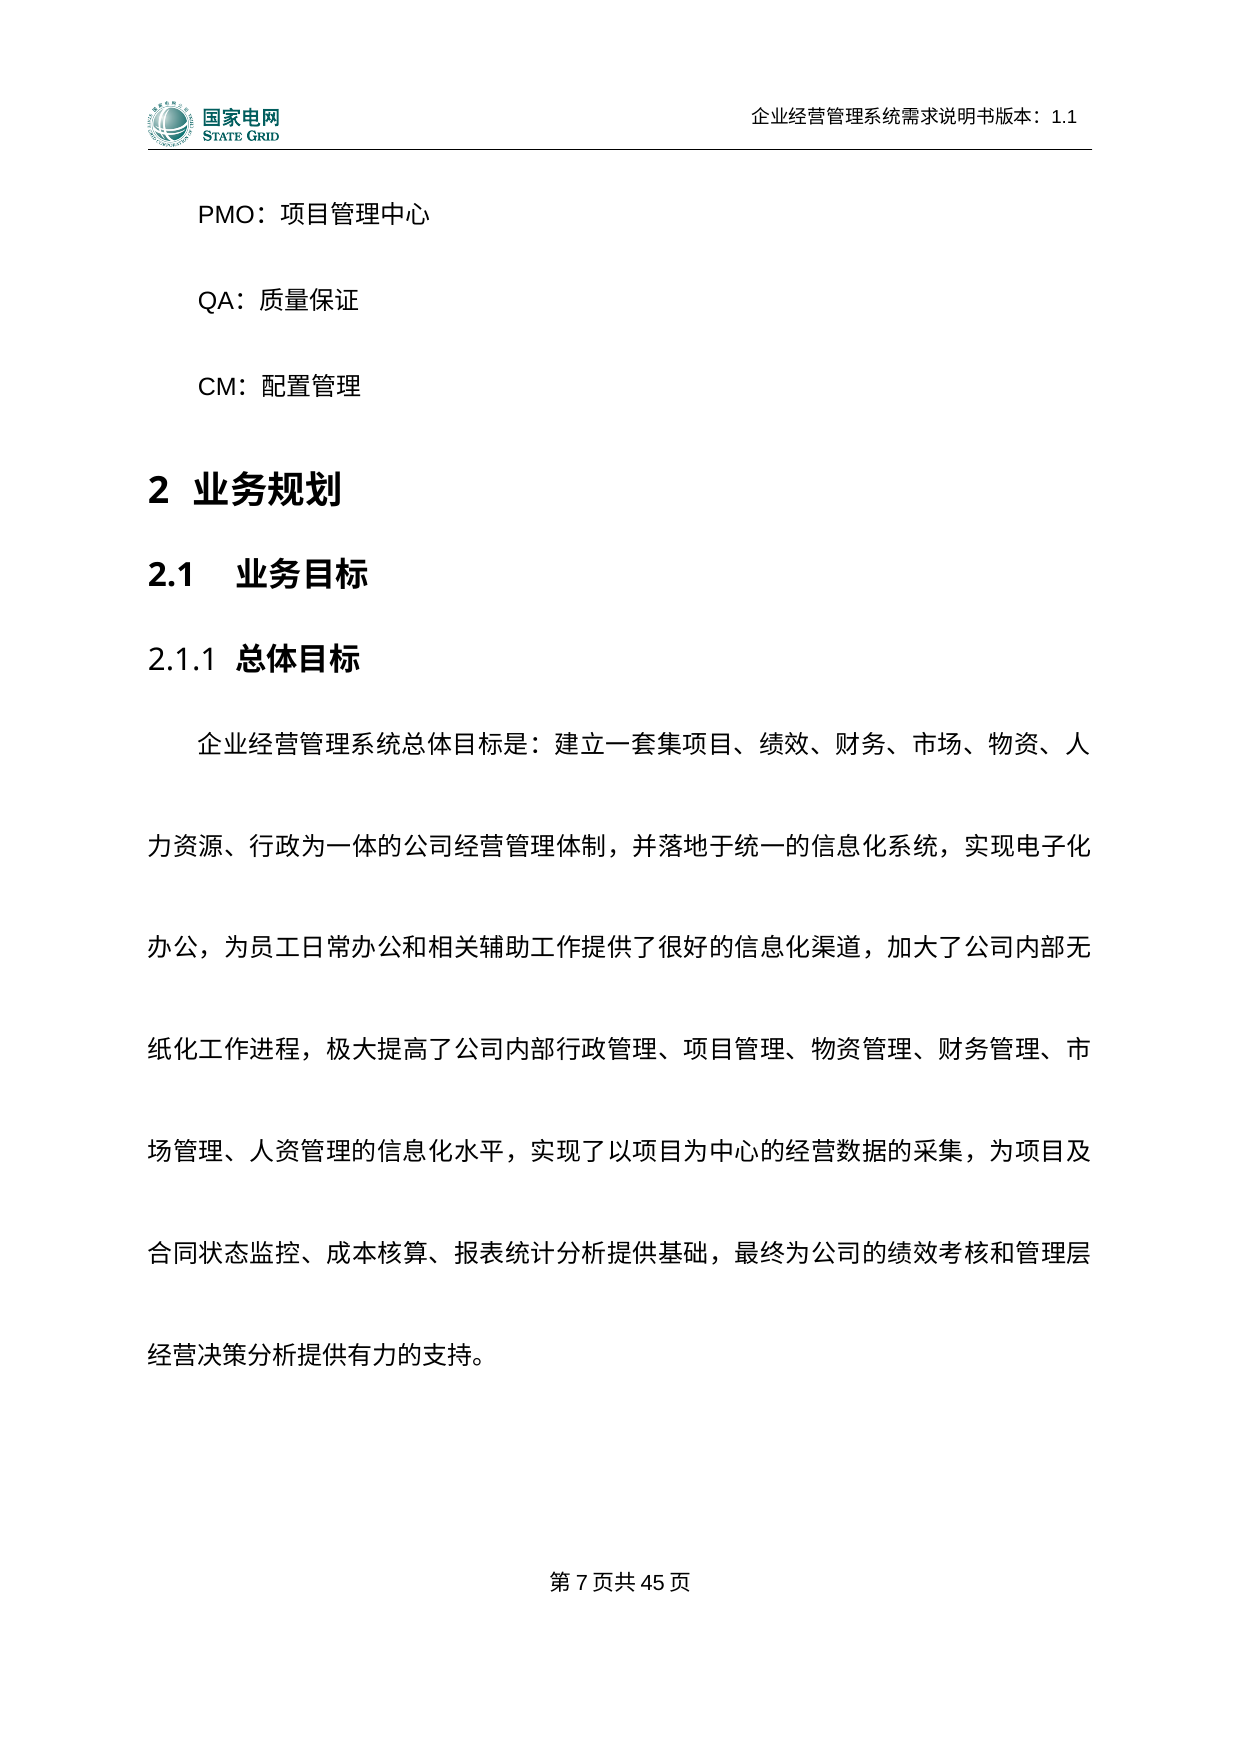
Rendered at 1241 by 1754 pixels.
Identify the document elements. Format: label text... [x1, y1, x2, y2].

subtitle 业务目标 [148, 538, 1092, 606]
text QA：质量保证 [148, 264, 1092, 332]
picture [147, 101, 279, 147]
text 企业经营管理系统总体目标是：建立一套集项目、绩效、财务、市场、物资、人力资源、行政为一体的公司经营管理体制，并落地于统一的信息化系统，实现电子化办公，为员工日常办公和相关辅助工作提供了很好的信息化渠道，加大了公司内部无纸化工作进程，极大提高了公司内部行政管理、项目管理、物资管理、财务管理、市场管理、人资管理的信息化水平，实现了以项目为中心的经营数据的采集，为项目及合同状态监控、成本核算、报表统计分析提供基础，最终为公司的绩效考核和管理层经营决策分析提供有力的支持。 [148, 708, 1092, 1387]
subtitle 业务规划 [148, 453, 1092, 521]
text CM：配置管理 [148, 351, 1092, 418]
text PMO：项目管理中心 [148, 178, 1092, 246]
subtitle 总体目标 [148, 623, 1092, 691]
